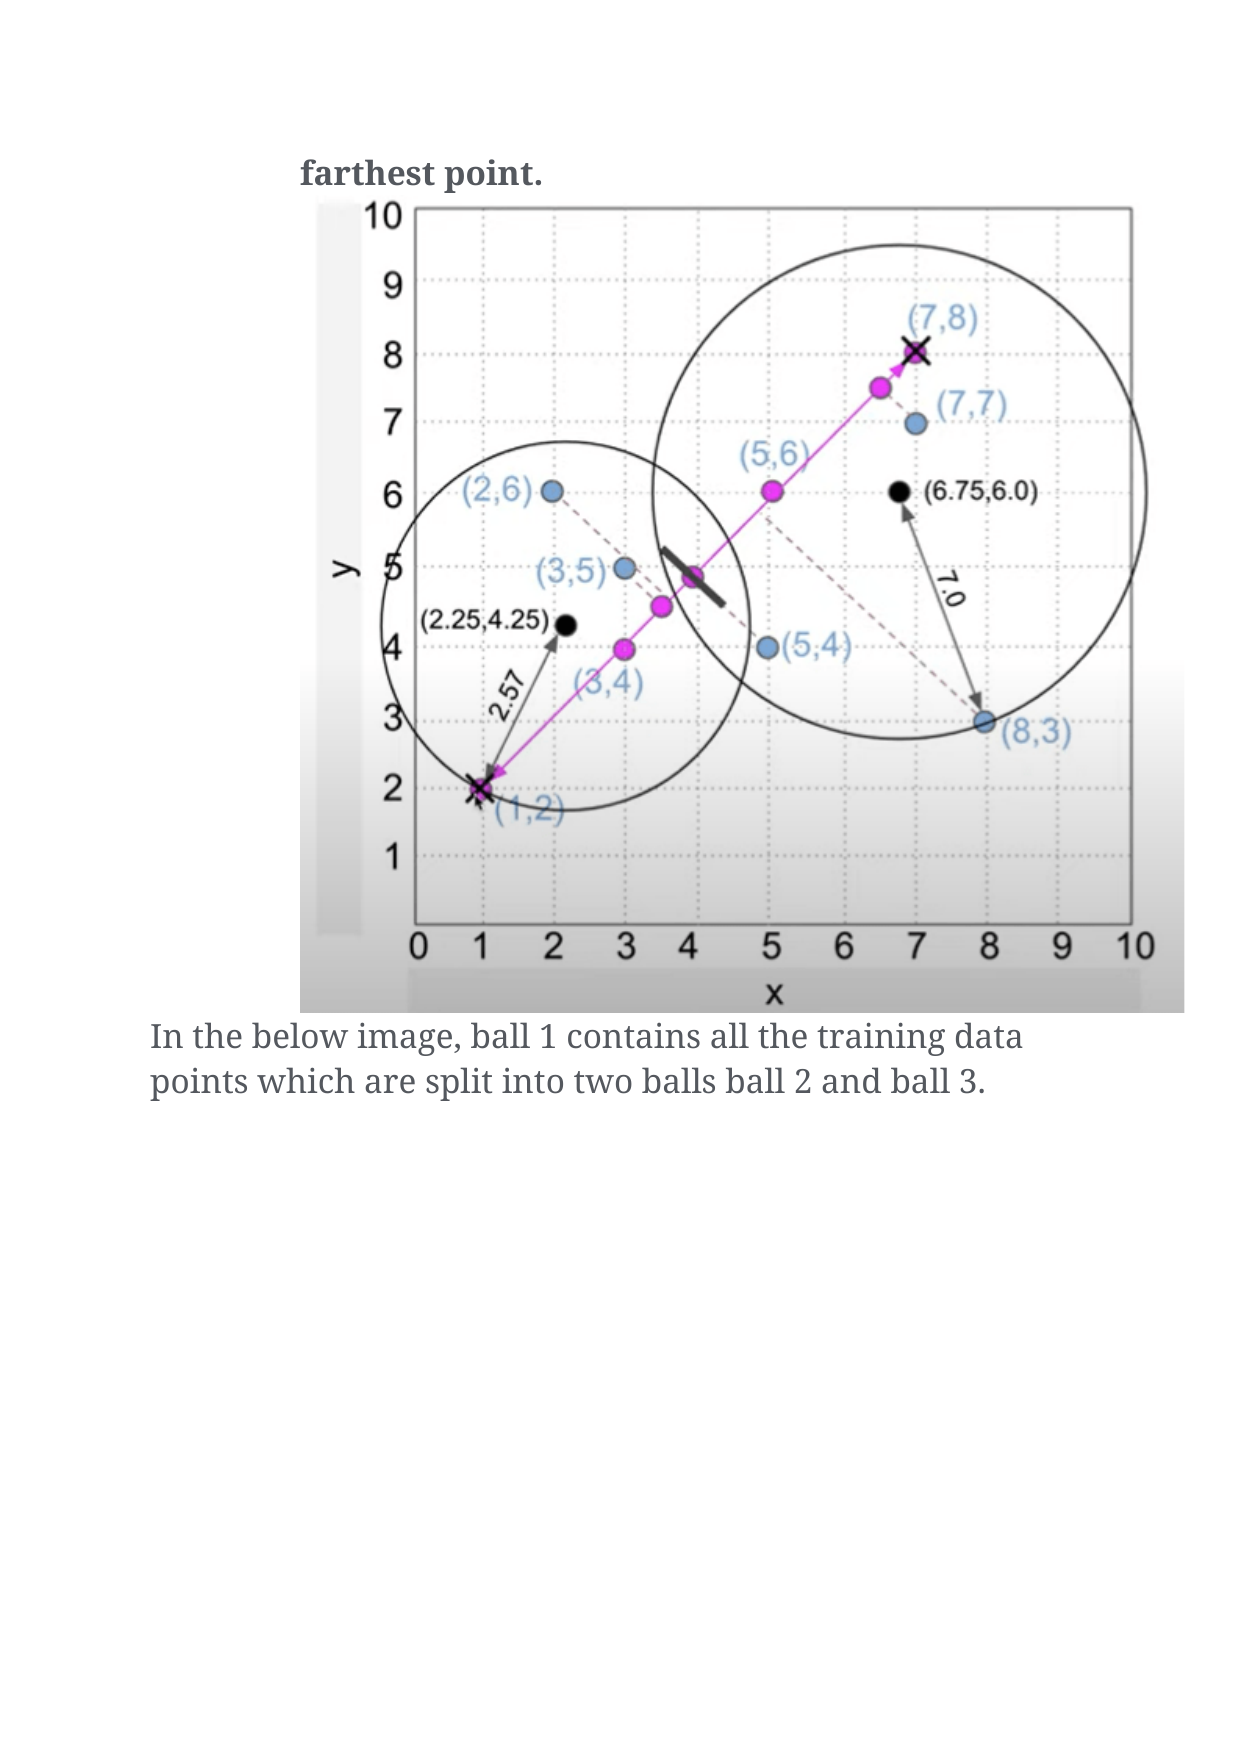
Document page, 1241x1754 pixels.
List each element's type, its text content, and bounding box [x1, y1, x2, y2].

text In the below image, ball 1 contains all the training data points which are split into two balls ball 2 and ball 3. [150, 1013, 1090, 1103]
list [262, 150, 1090, 1013]
picture [300, 195, 1185, 1013]
